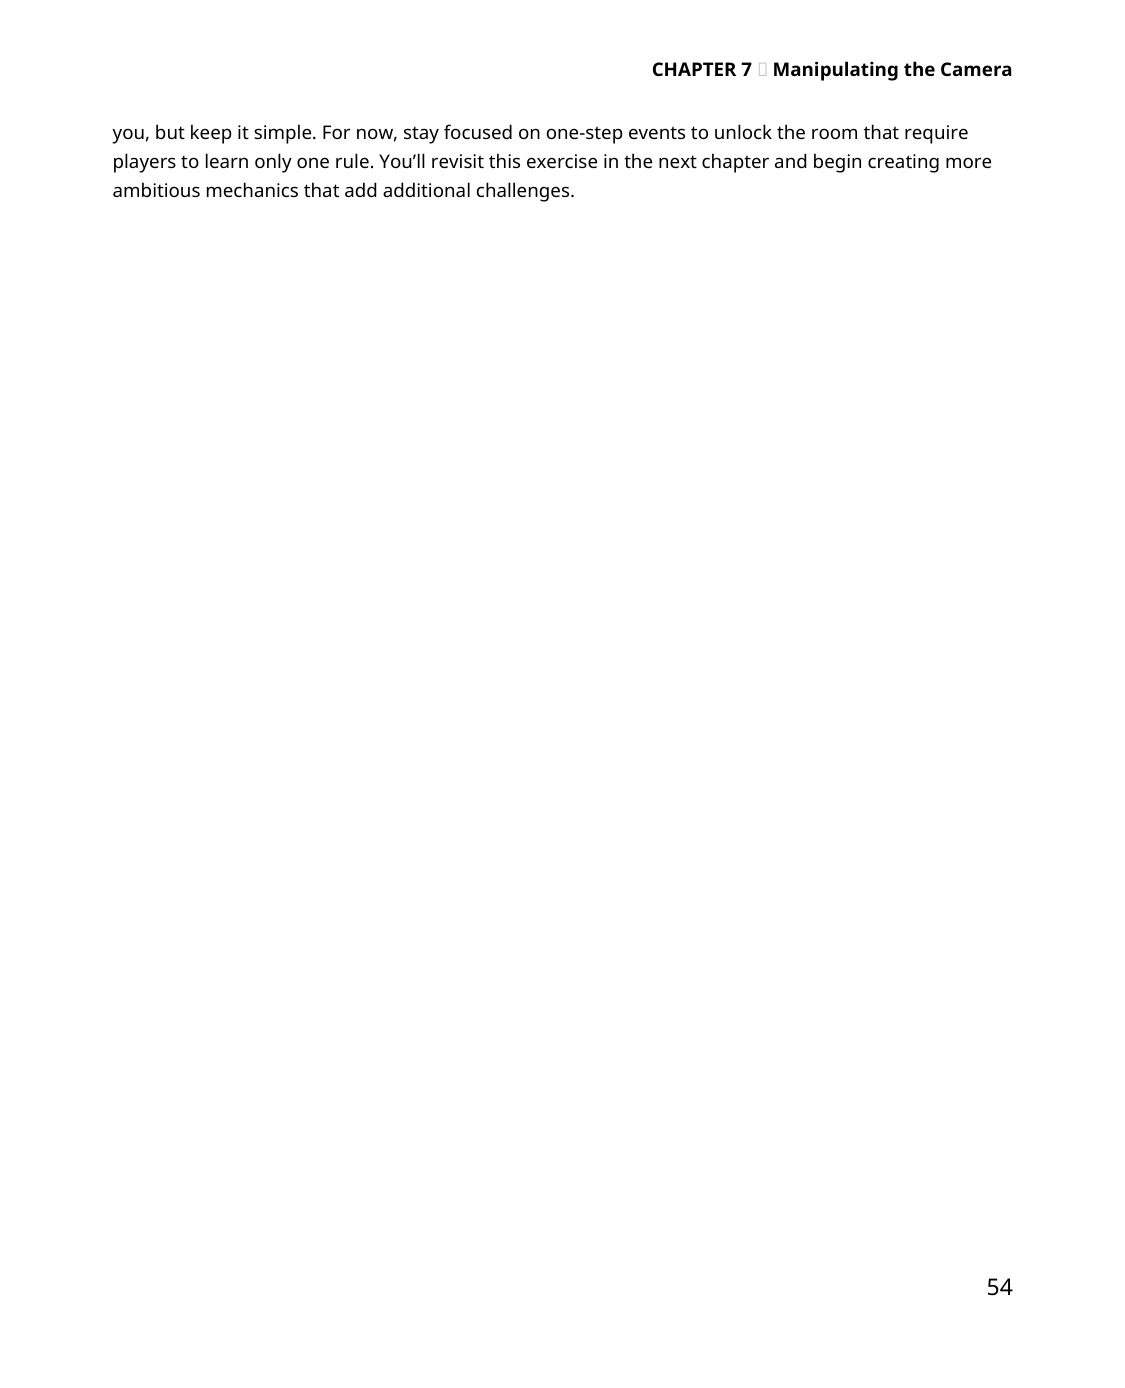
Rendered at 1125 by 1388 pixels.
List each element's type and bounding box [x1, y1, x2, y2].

text [112, 119, 1012, 203]
